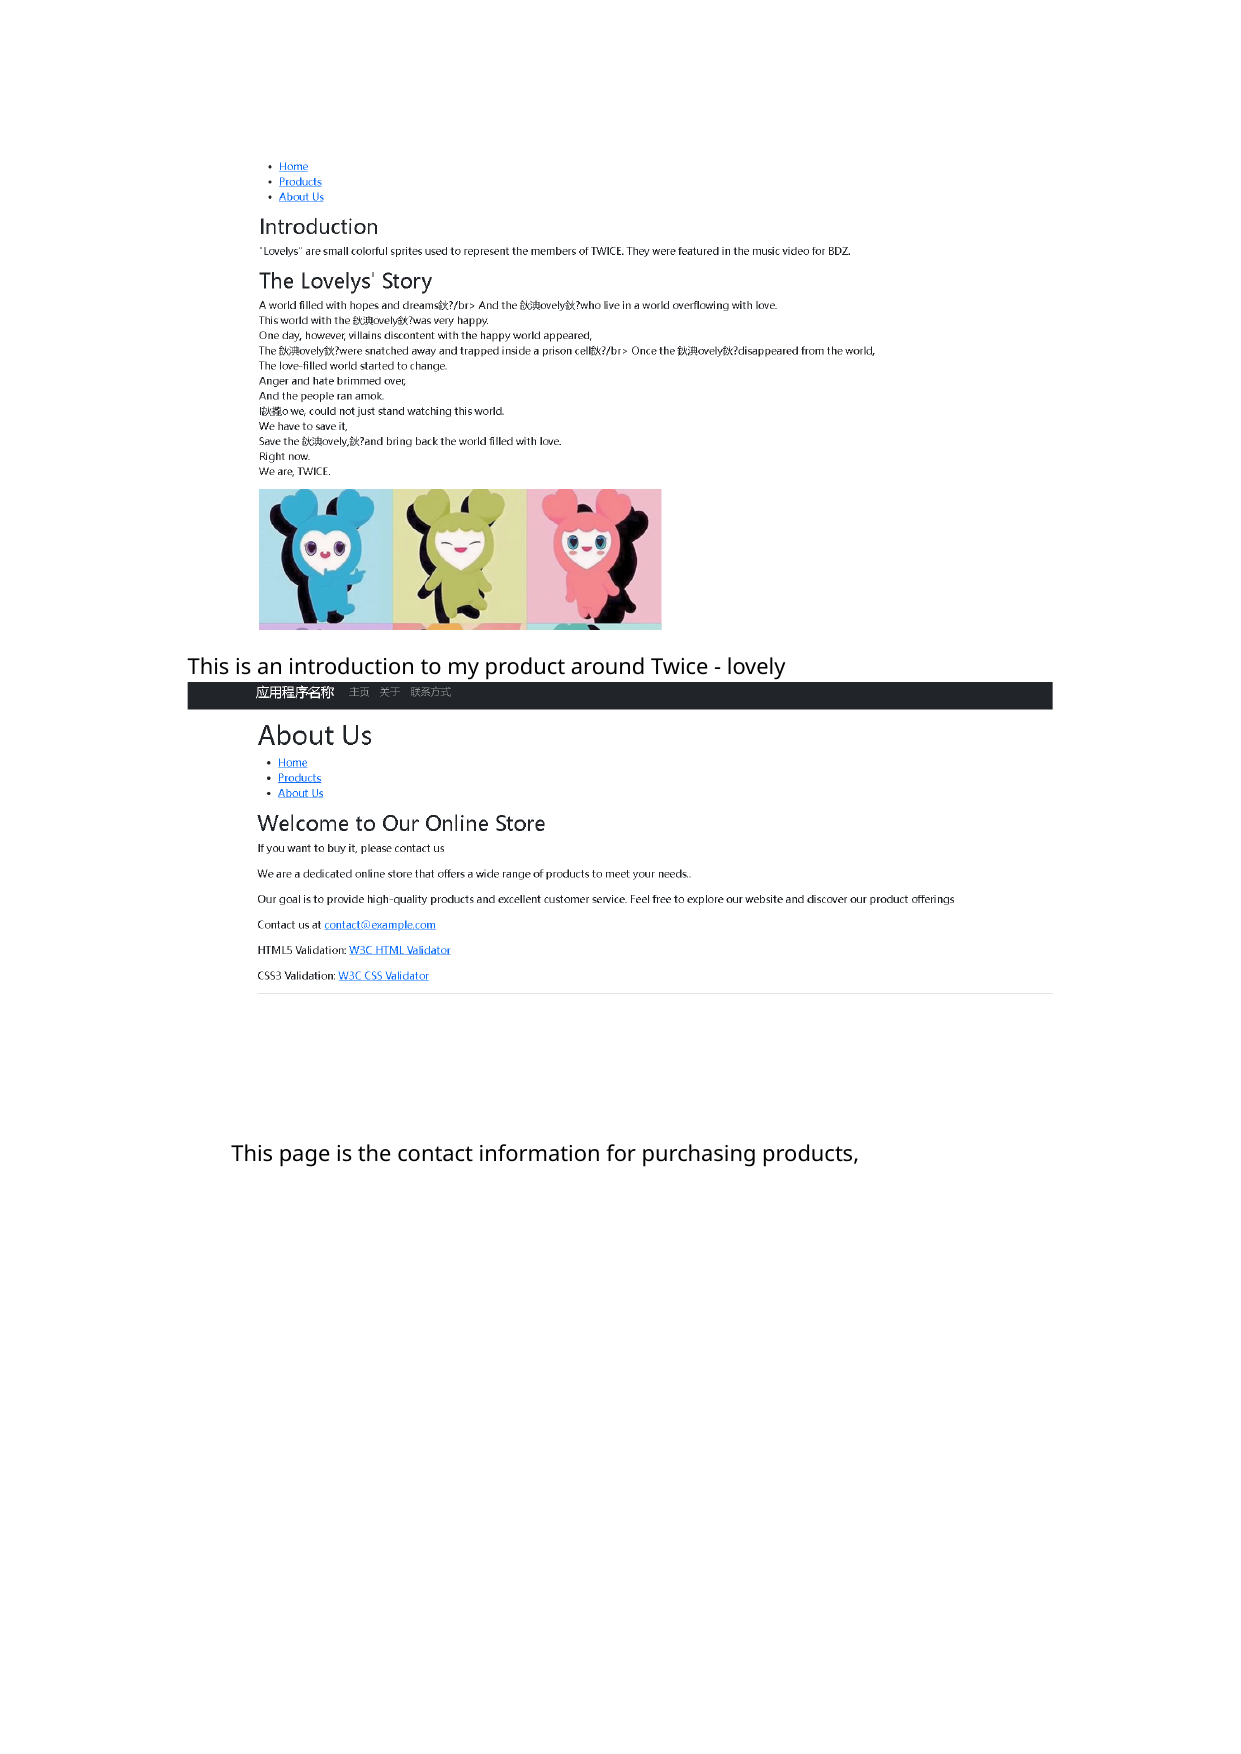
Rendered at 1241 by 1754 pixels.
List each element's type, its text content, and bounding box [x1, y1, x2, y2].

text This is the registration page. After successful registration, you will be redirected to the login page. This page has also been processed with an account password that cannot be empty This is the main page after logging in, which is a shopping website around Twice. It includes two sub pages: product and purchase contact information, and implements functions for searching, filtering, sorting, or pagination. All applied to the following products, with added links including HTML5 and CSS3 validators: W3C Validator API, CSS Validator This is an introduction to my product around Twice - lovely [187, 630, 1053, 682]
text This page is the contact information for purchasing products, [187, 1137, 1053, 1169]
picture [187, 682, 1053, 1075]
picture [187, 162, 1053, 630]
